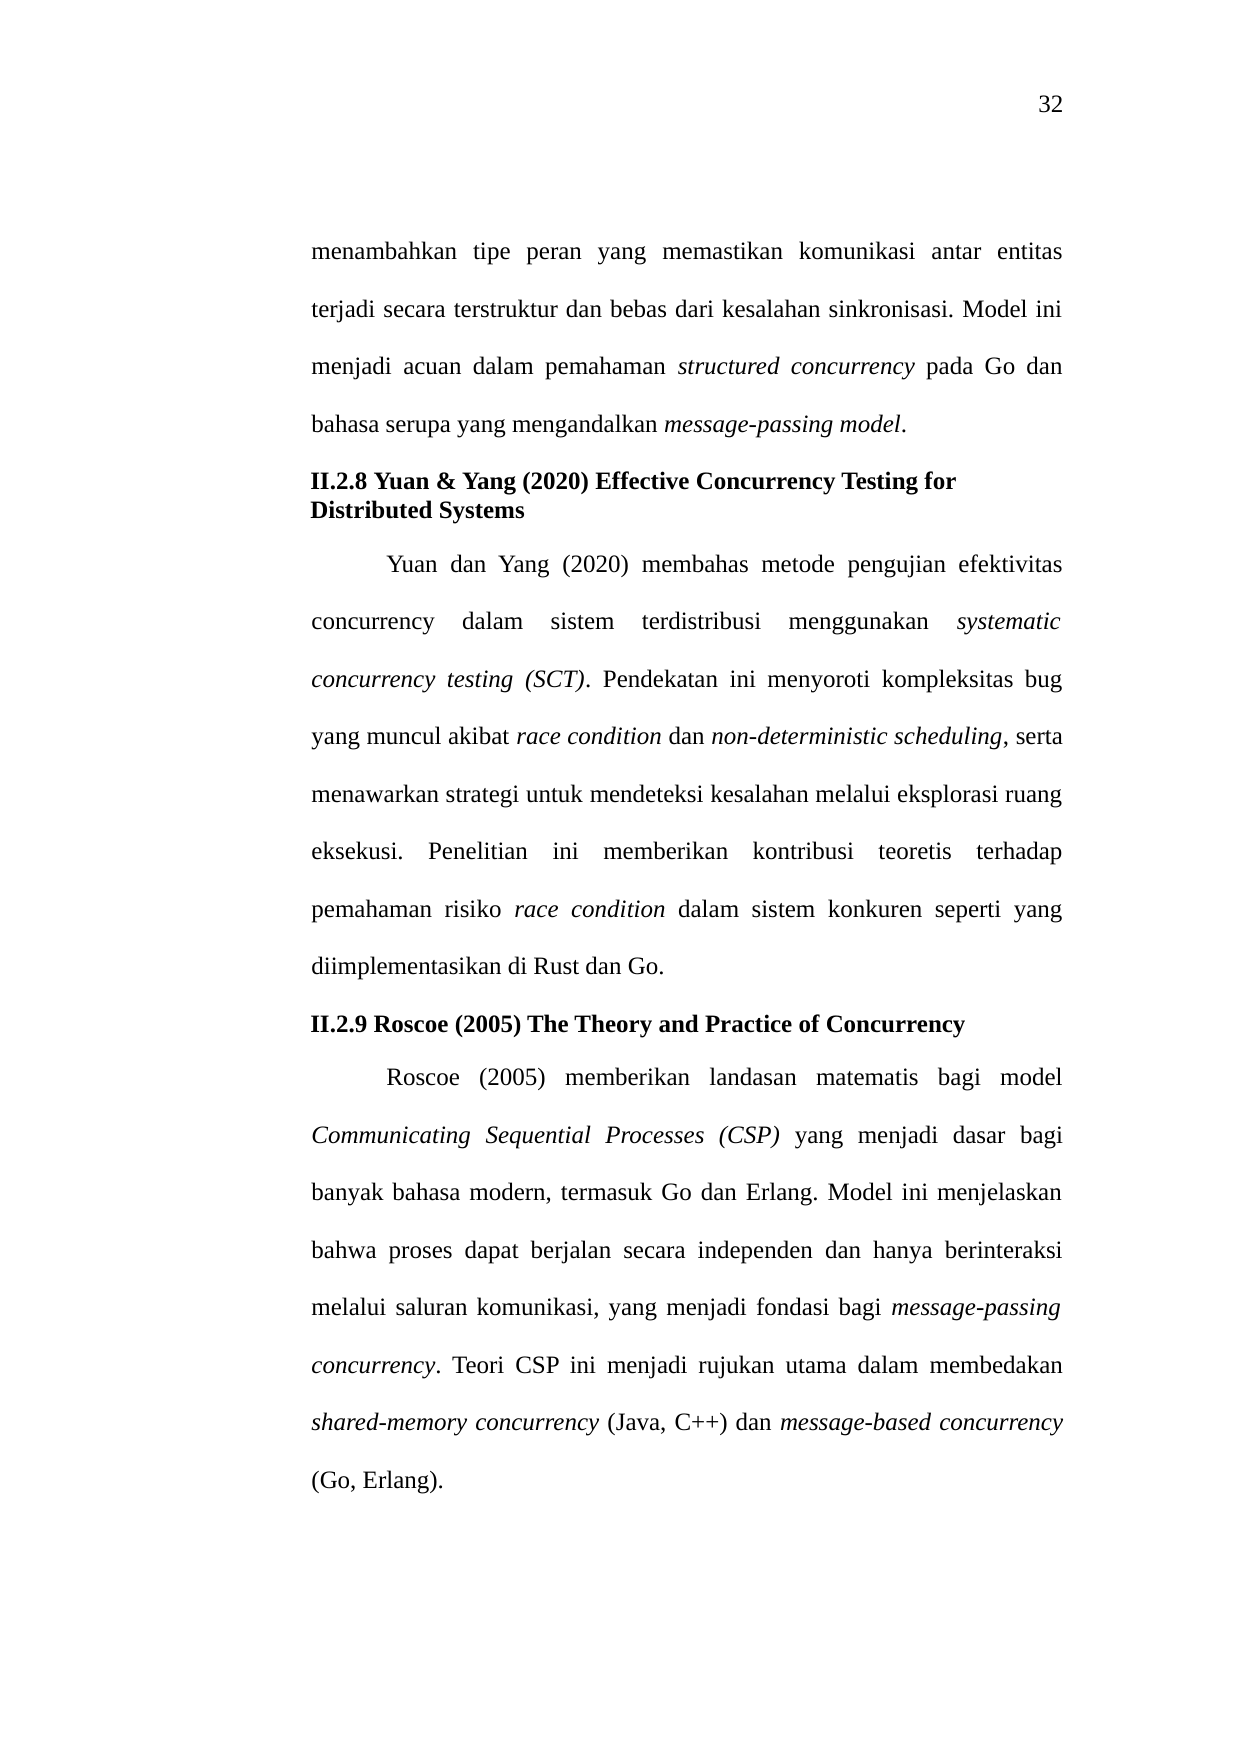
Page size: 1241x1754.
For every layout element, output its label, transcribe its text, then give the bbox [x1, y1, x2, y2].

text Roscoe (2005) memberikan landasan matematis bagi model Communicating Sequential Processes (CSP) yang menjadi dasar bagi banyak bahasa modern, termasuk Go dan Erlang. Model ini menjelaskan bahwa proses dapat berjalan secara independen dan hanya berinteraksi melalui saluran komunikasi, yang menjadi fondasi bagi message-passing concurrency. Teori CSP ini menjadi rujukan utama dalam membedakan shared-memory concurrency (Java, C++) dan message-based concurrency (Go, Erlang). [311, 1062, 1063, 1494]
subtitle Roscoe (2005) The Theory and Practice of Concurrency [310, 1009, 1063, 1037]
text Yuan dan Yang (2020) membahas metode pengujian efektivitas concurrency dalam sistem terdistribusi menggunakan systematic concurrency testing (SCT). Pendekatan ini menyoroti kompleksitas bug yang muncul akibat race condition dan non-deterministic scheduling, serta menawarkan strategi untuk mendeteksi kesalahan melalui eksplorasi ruang eksekusi. Penelitian ini memberikan kontribusi teoretis terhadap pemahaman risiko race condition dalam sistem konkuren seperti yang diimplementasikan di Rust dan Go. [311, 549, 1063, 980]
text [311, 236, 1063, 437]
subtitle Yuan & Yang (2020) Effective Concurrency Testing for Distributed Systems [310, 466, 1063, 524]
